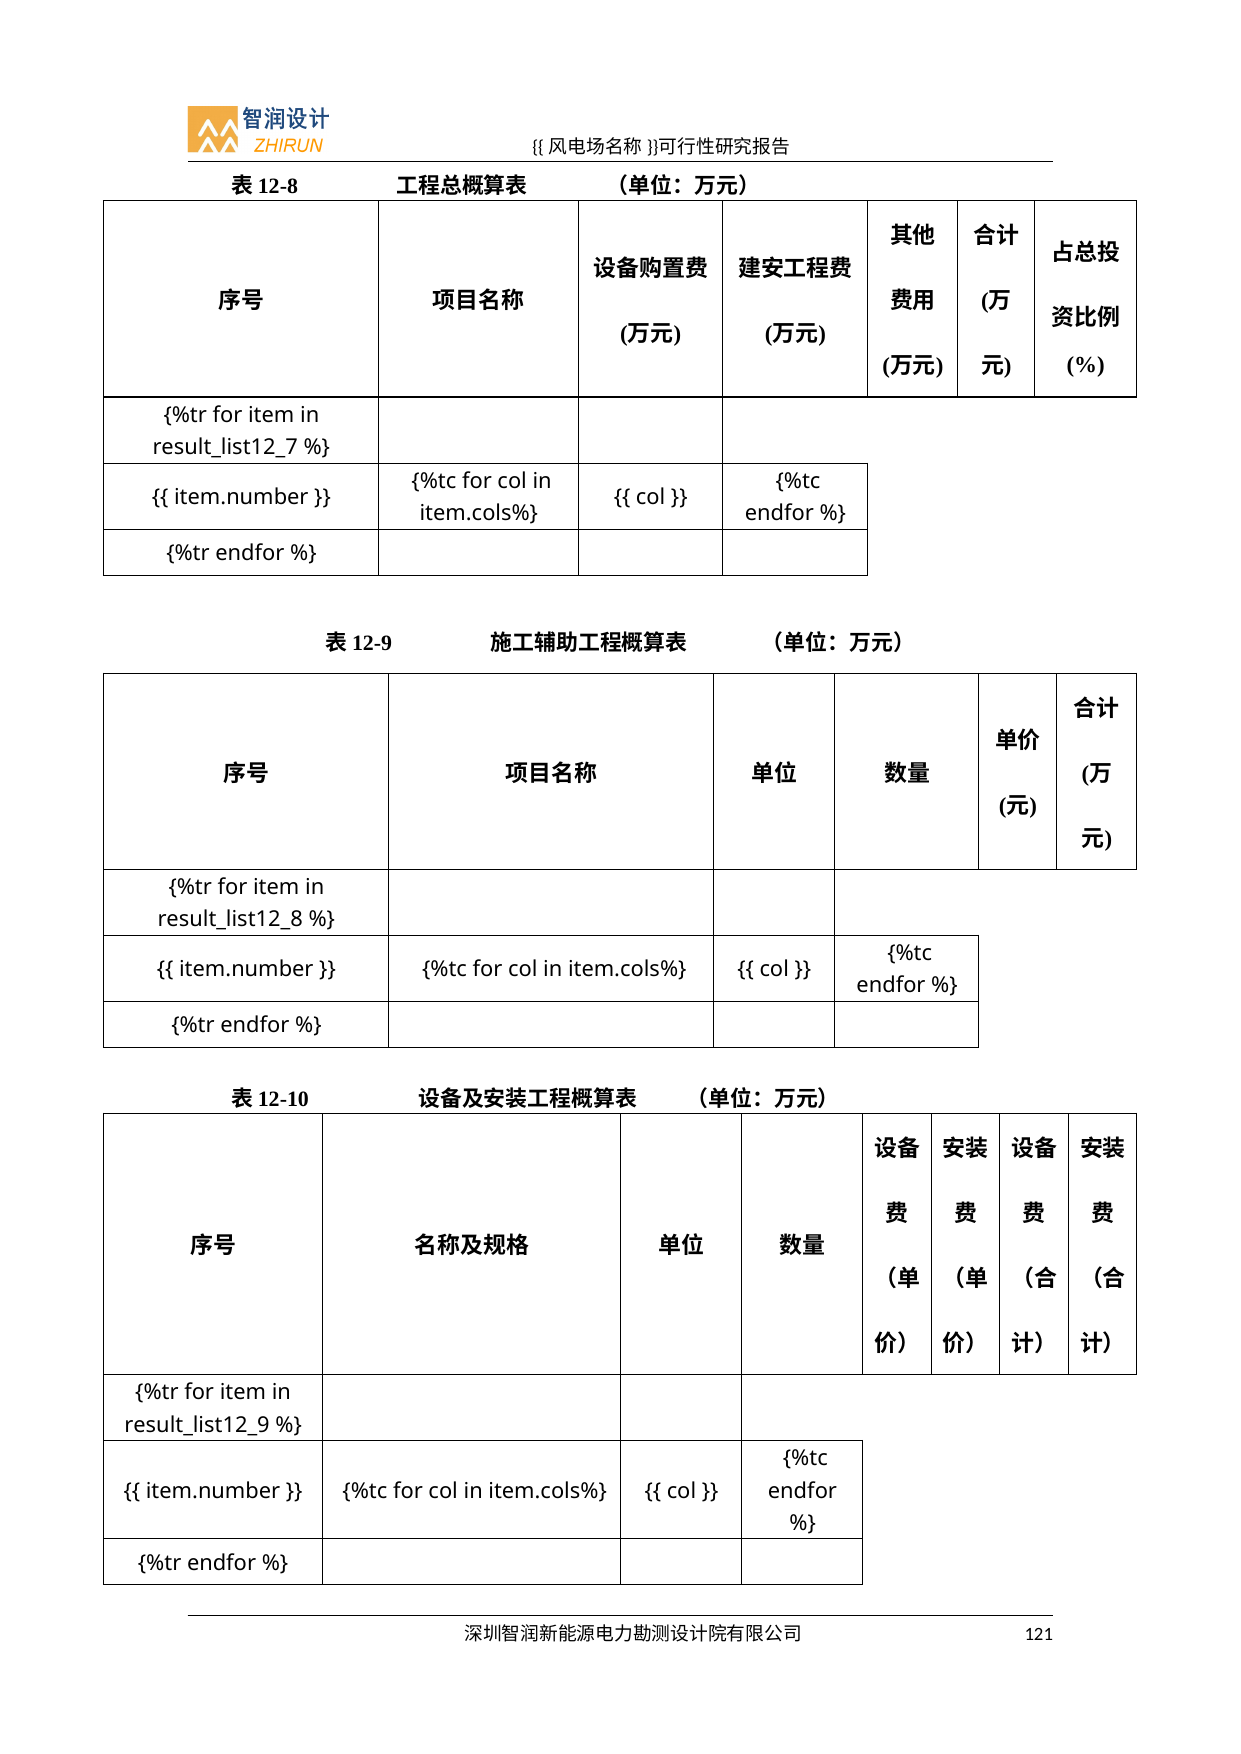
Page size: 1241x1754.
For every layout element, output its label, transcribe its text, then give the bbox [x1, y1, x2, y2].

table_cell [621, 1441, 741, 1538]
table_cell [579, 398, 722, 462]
text 表12-9 施工辅助工程概算表 （单位：万元） [187, 624, 1053, 657]
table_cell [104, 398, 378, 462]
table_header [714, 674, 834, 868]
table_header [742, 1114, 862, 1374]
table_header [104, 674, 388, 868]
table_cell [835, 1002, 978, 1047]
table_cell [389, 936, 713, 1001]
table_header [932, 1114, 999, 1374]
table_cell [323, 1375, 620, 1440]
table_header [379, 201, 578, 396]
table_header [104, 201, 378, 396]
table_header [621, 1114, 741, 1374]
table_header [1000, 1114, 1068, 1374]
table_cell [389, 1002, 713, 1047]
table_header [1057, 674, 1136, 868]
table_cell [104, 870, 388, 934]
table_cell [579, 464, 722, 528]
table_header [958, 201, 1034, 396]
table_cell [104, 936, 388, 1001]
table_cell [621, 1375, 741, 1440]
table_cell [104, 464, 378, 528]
text 表12-8 工程总概算表 （单位：万元） [187, 168, 1053, 200]
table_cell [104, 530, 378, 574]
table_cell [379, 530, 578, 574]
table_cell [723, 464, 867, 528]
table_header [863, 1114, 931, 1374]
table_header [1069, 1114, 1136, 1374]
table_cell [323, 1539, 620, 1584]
text 表12-10 设备及安装工程概算表 （单位：万元） [187, 1080, 1053, 1113]
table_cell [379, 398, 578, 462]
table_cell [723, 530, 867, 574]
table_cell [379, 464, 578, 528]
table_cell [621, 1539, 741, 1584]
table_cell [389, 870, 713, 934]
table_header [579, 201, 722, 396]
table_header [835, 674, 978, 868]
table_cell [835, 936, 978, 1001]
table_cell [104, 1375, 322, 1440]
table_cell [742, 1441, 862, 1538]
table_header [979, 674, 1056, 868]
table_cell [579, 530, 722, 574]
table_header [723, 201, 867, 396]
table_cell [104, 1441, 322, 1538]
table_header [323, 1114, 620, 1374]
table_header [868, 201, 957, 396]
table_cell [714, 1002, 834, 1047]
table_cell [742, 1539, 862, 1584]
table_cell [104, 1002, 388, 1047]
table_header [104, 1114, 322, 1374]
picture [187, 103, 330, 154]
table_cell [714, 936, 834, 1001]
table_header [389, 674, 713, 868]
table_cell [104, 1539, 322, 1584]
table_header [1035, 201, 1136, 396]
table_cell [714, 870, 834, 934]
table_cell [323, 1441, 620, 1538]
